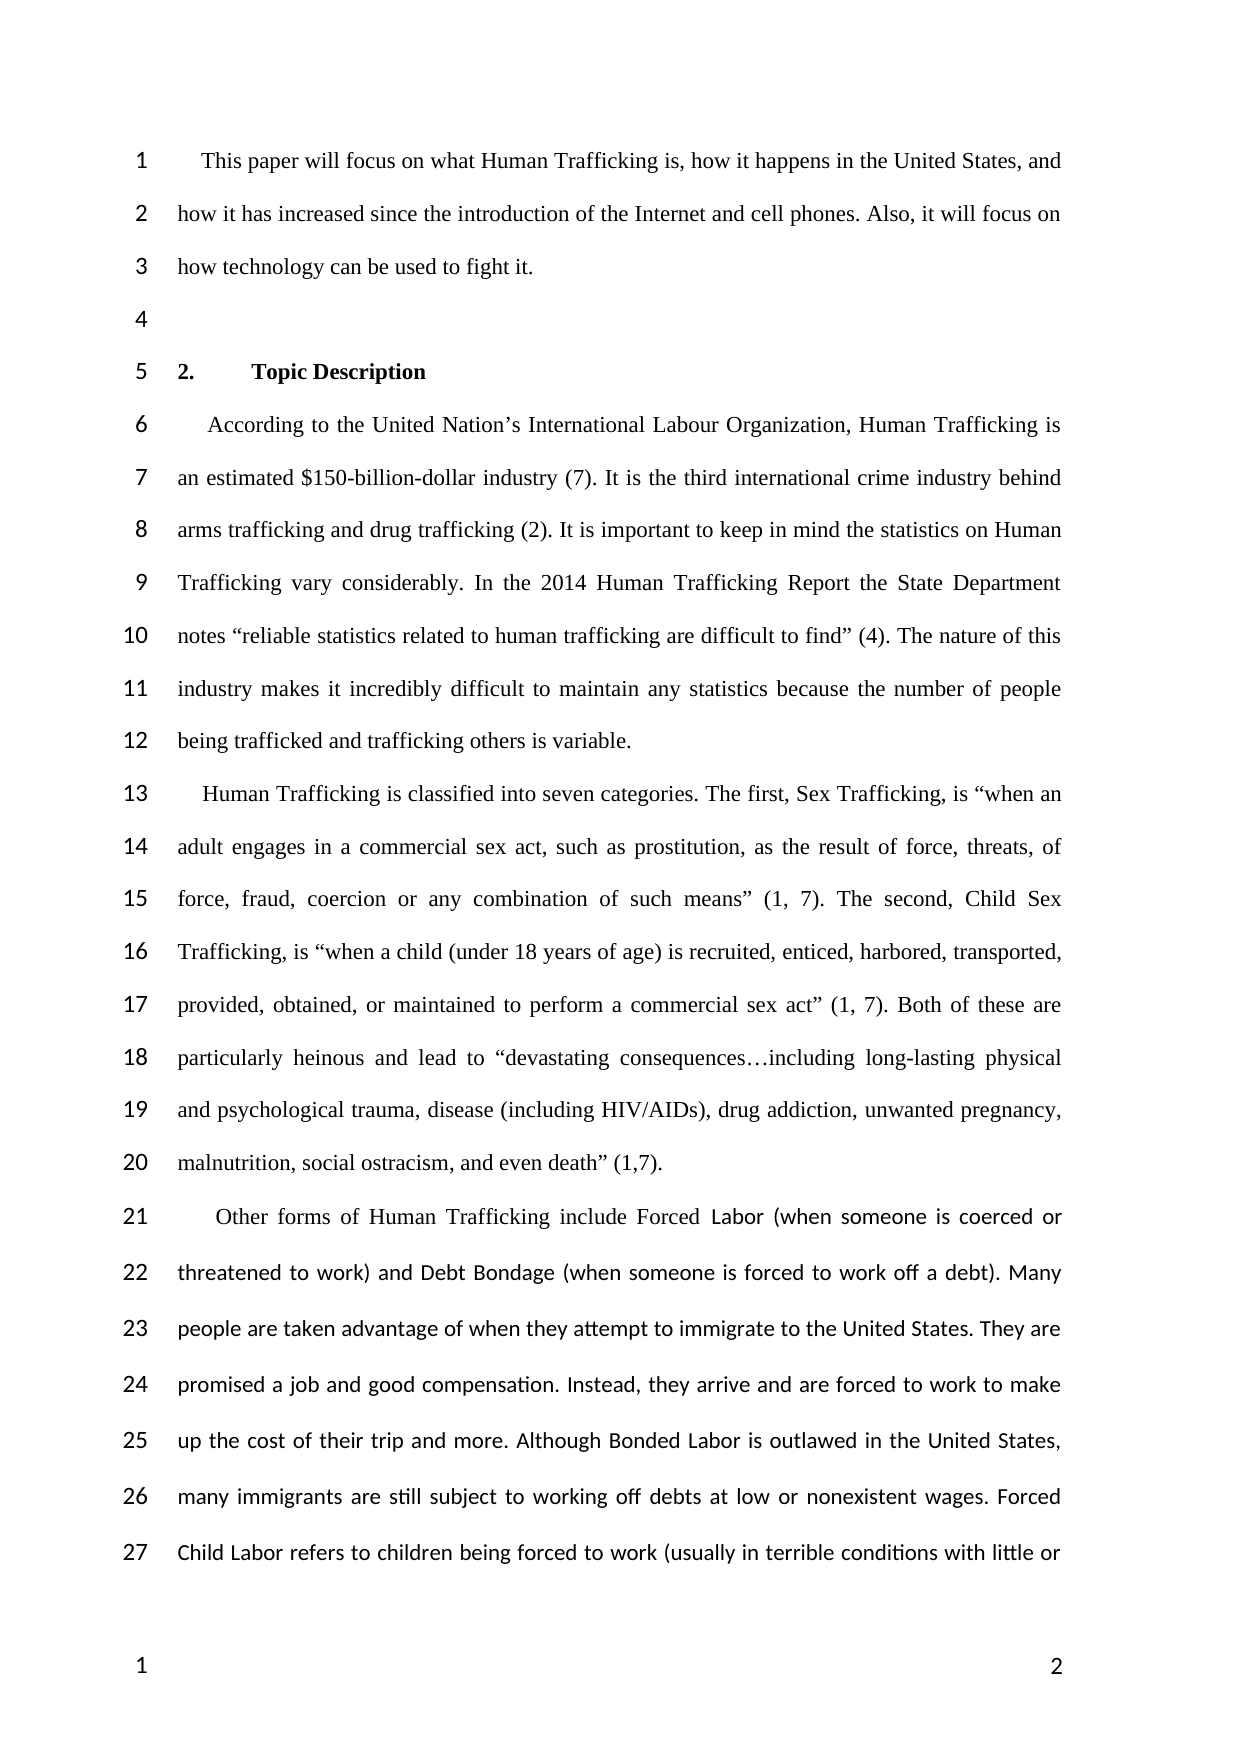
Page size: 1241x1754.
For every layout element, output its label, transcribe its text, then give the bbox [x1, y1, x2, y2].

text Human Trafficking is classified into seven categories. The first, Sex Trafficking, is “when an adult engages in a commercial sex act, such as prostitution, as the result of force, threats, of force, fraud, coercion or any combination of such means” (1, 7). The second, Child Sex Trafficking, is “when a child (under 18 years of age) is recruited, enticed, harbored, transported, provided, obtained, or maintained to perform a commercial sex act” (1, 7). Both of these are particularly heinous and lead to “devastating consequences…including long-lasting physical and psychological trauma, disease (including HIV/AIDs), drug addiction, unwanted pregnancy, malnutrition, social ostracism, and even death” (1,7). [177, 780, 1063, 1175]
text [177, 1202, 1063, 1566]
text According to the United Nation’s International Labour Organization, Human Trafficking is an estimated $150-billion-dollar industry (7). It is the third international crime industry behind arms trafficking and drug trafficking (2). It is important to keep in mind the statistics on Human Trafficking vary considerably. In the 2014 Human Trafficking Report the State Department notes “reliable statistics related to human trafficking are difficult to find” (4). The nature of this industry makes it incredibly difficult to maintain any statistics because the number of people being trafficked and trafficking others is variable. [177, 411, 1063, 754]
text This paper will focus on what Human Trafficking is, how it happens in the United States, and how it has increased since the introduction of the Internet and cell phones. Also, it will focus on how technology can be used to fight it. [177, 148, 1063, 279]
list Topic Description [177, 358, 1063, 385]
